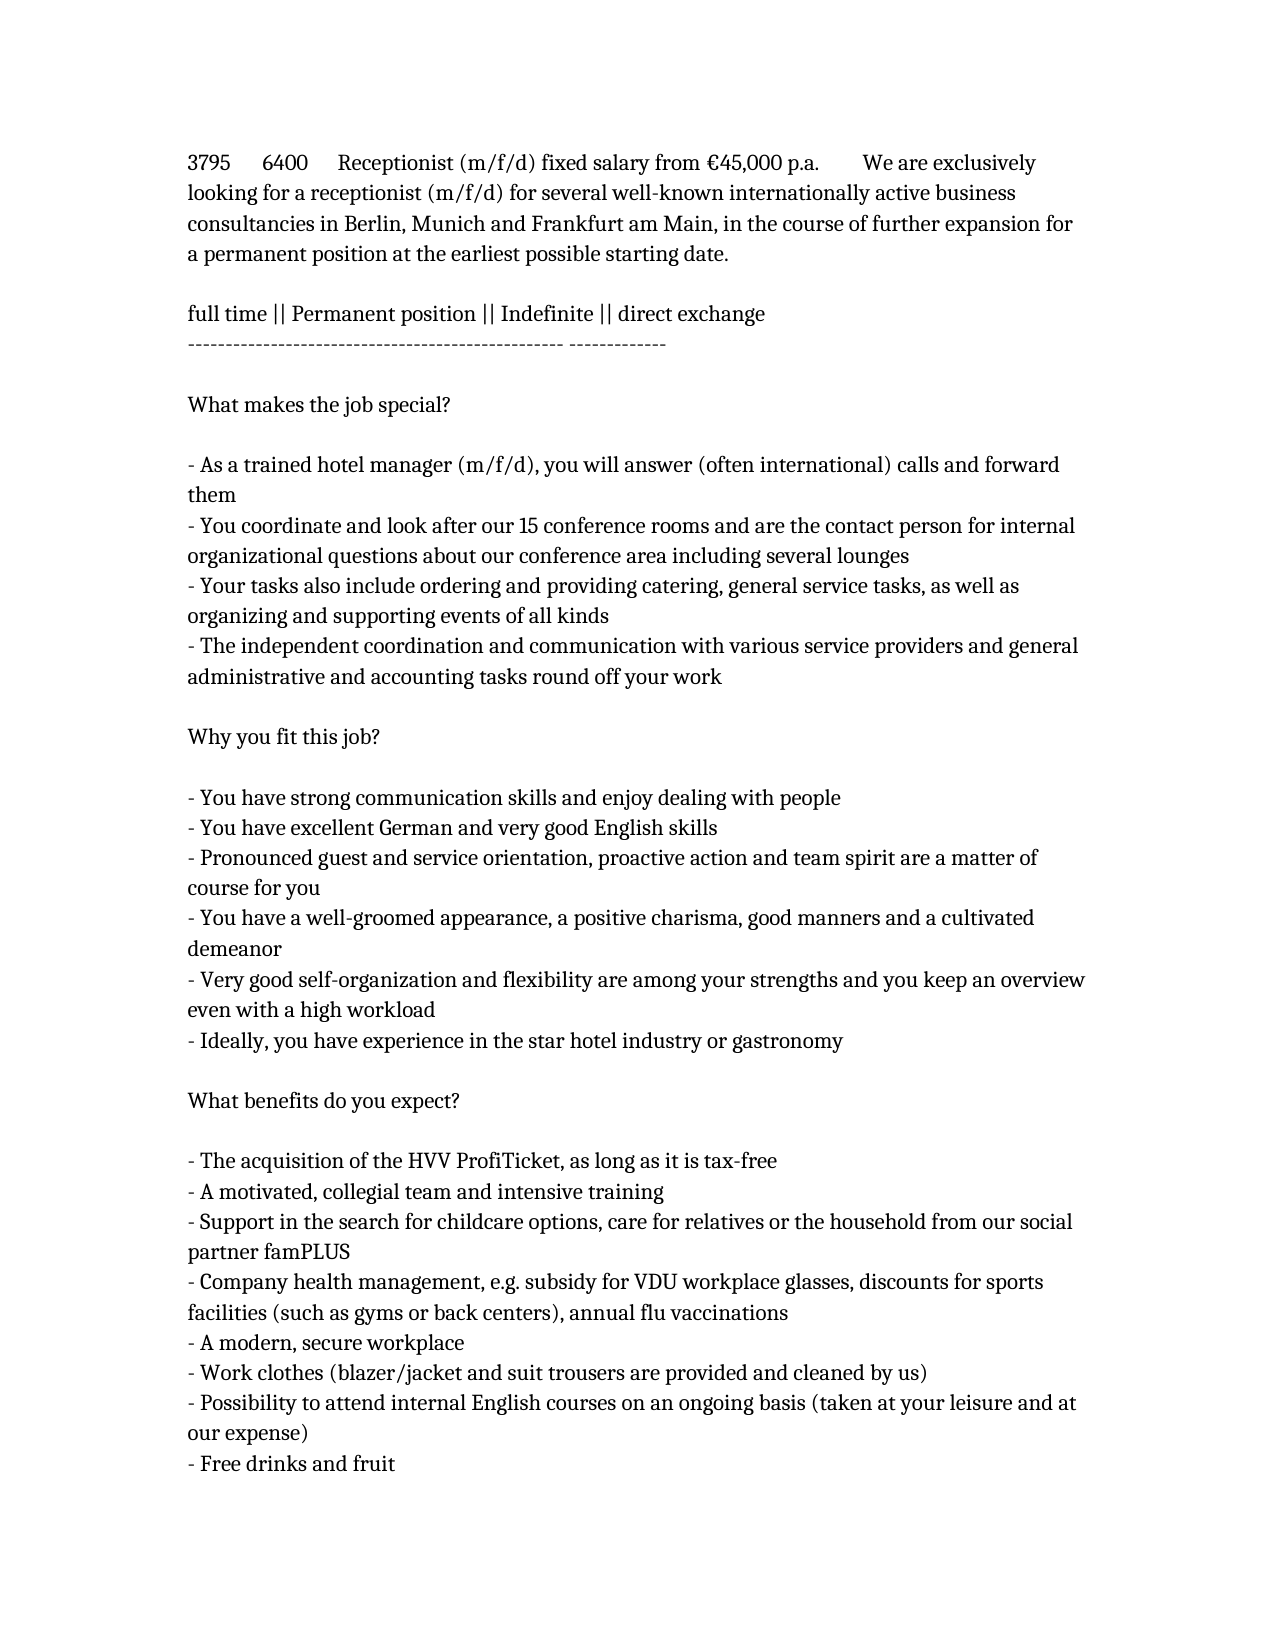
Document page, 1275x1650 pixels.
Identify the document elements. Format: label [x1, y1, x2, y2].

text [187, 150, 1087, 1477]
